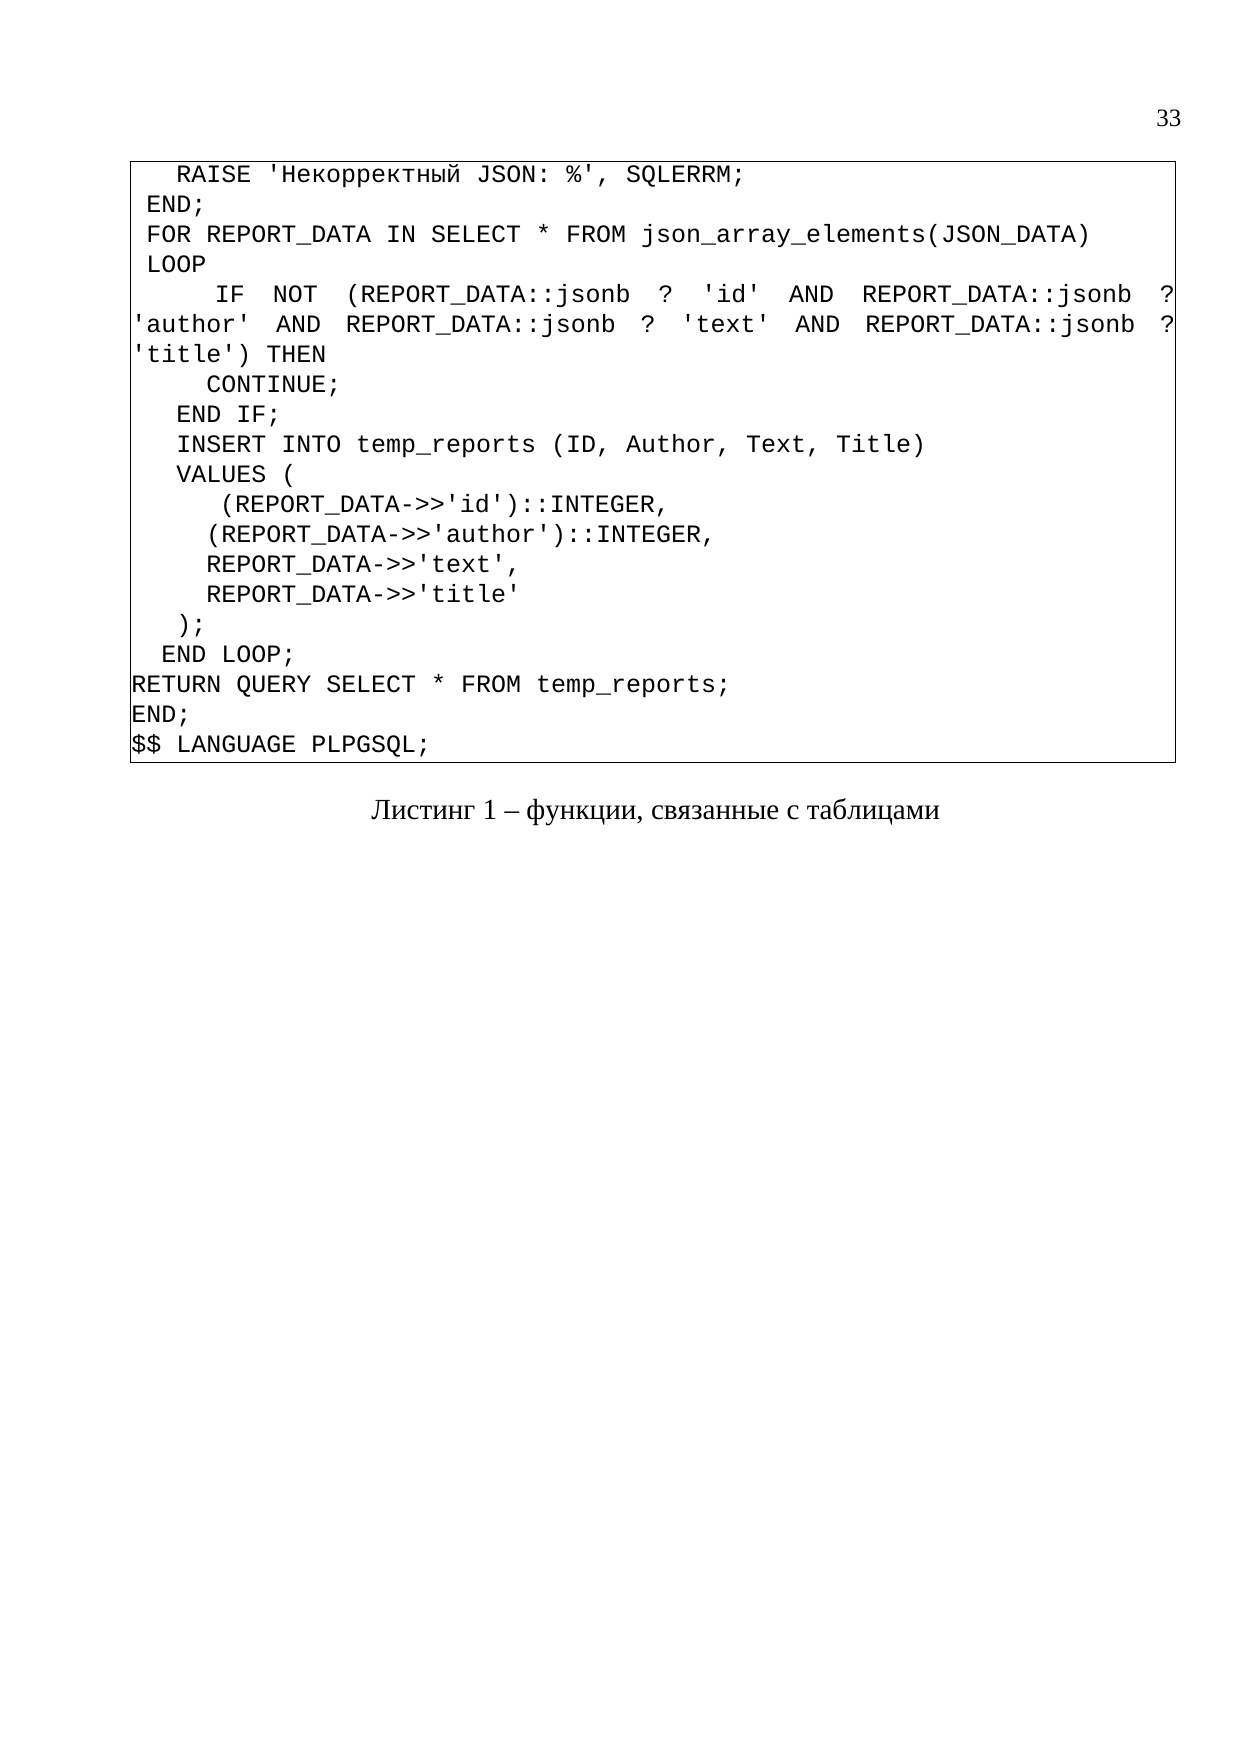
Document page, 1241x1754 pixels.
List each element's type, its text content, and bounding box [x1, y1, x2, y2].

text Листинг 1 – функции, связанные с таблицами [130, 792, 1181, 826]
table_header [131, 162, 1175, 762]
